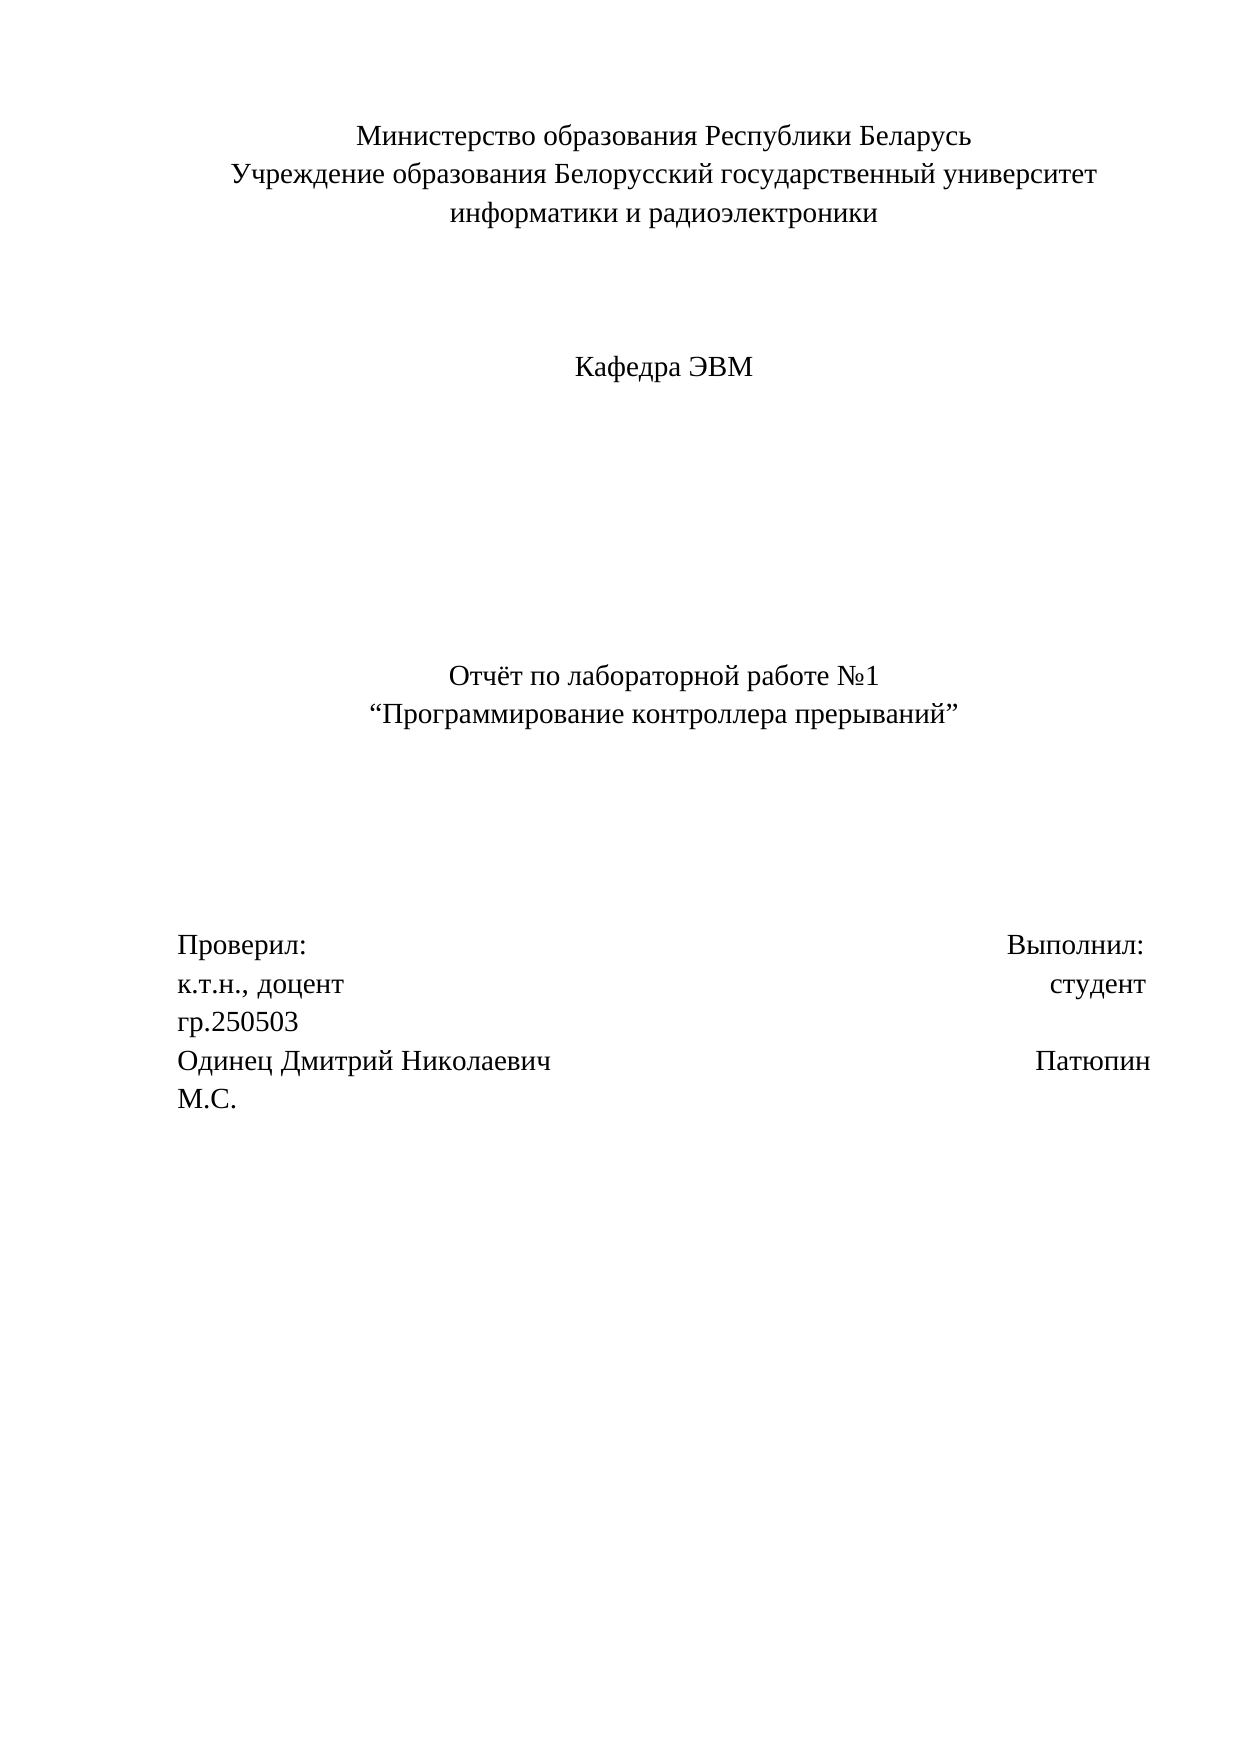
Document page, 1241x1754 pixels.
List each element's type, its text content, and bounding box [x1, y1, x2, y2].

text Одинец Дмитрий Николаевич Патюпин М.С. [177, 1043, 1151, 1115]
text Кафедра ЭВМ [177, 349, 1151, 383]
text Отчёт по лабораторной работе №1 [177, 658, 1151, 691]
text Министерство образования Республики Беларусь [177, 118, 1151, 152]
text “Программирование контроллера прерываний” [177, 696, 1151, 730]
text Проверил: Выполнил: [177, 927, 1151, 961]
text к.т.н., доцент студент гр.250503 [177, 966, 1151, 1038]
text Учреждение образования Белорусский государственный университет информатики и радиоэлектроники [177, 157, 1151, 229]
